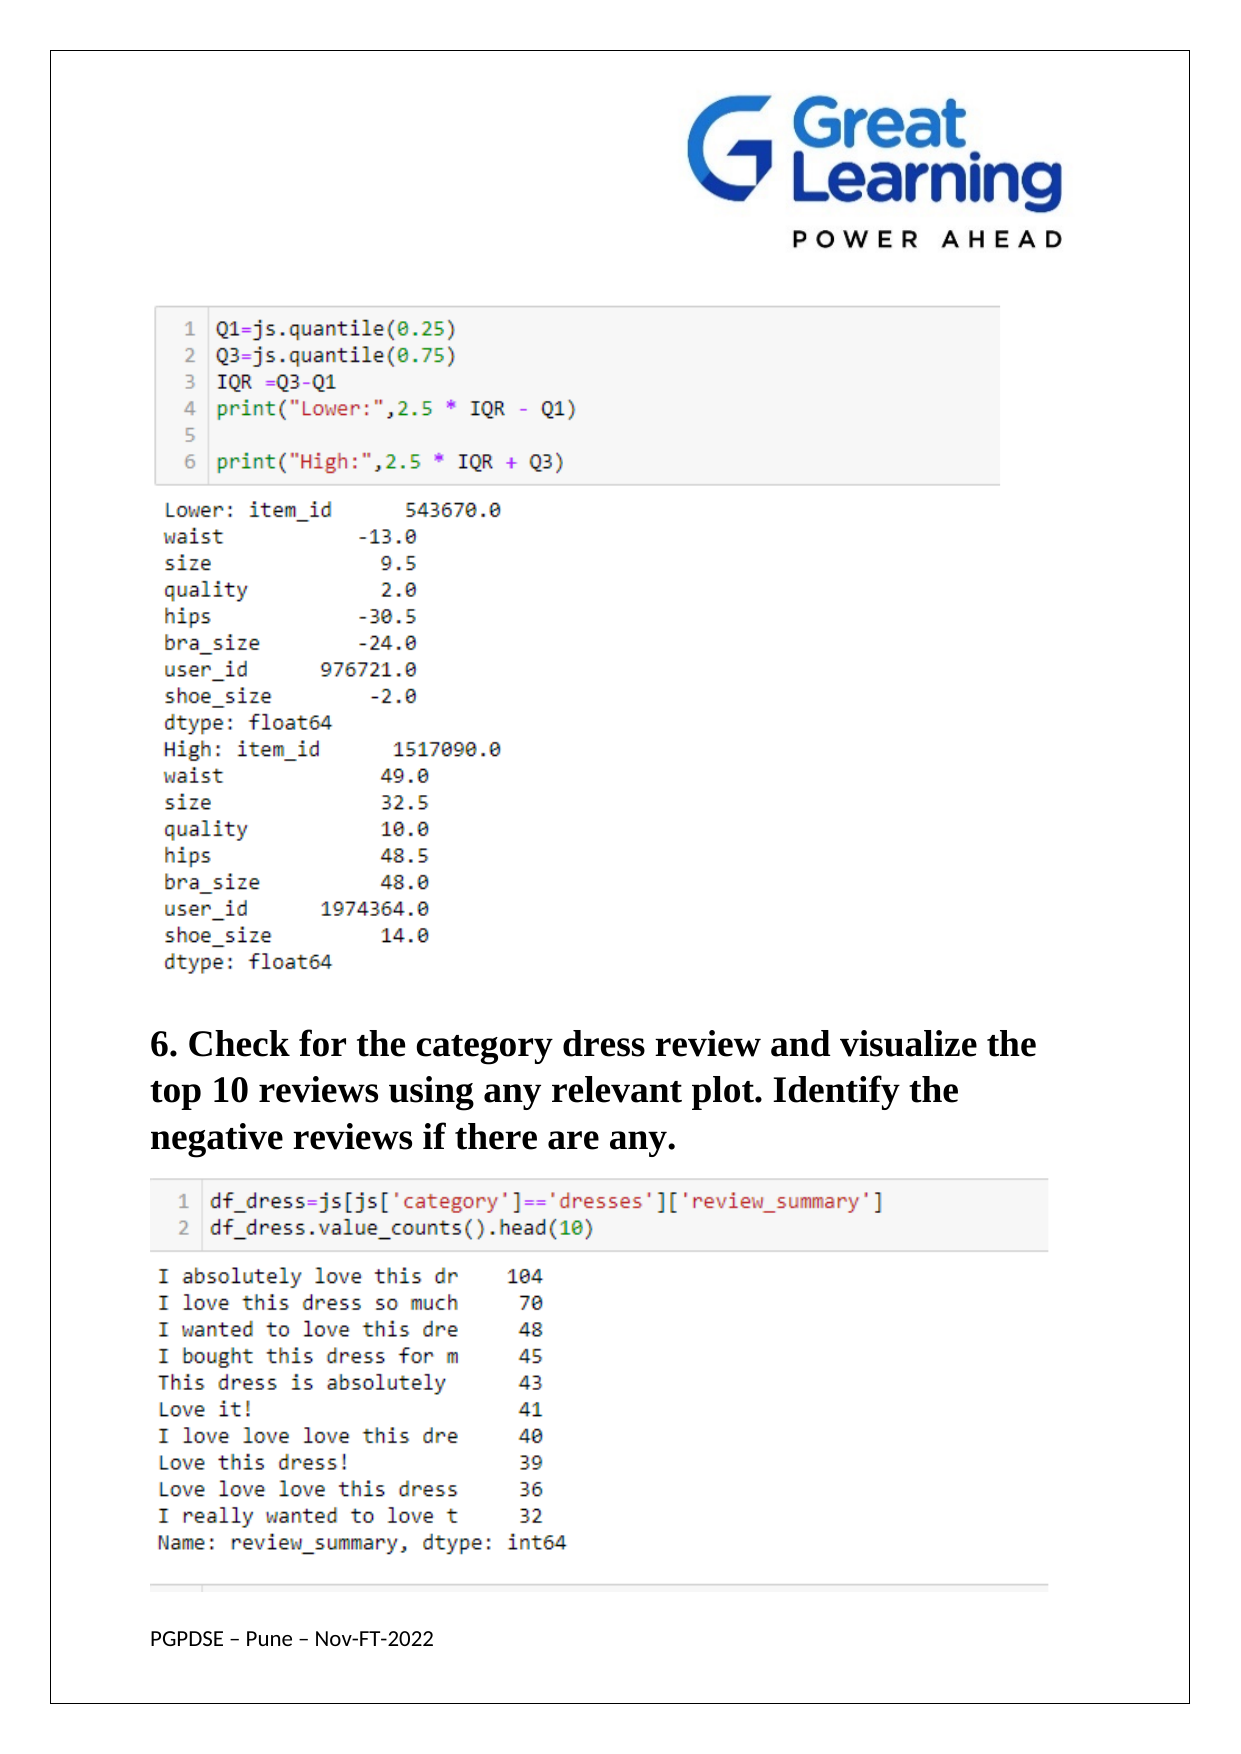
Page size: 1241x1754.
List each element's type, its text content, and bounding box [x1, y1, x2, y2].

picture [661, 73, 1091, 265]
text 6. Check for the category dress review and visualize the top 10 reviews using any relevant plot. Identify the negative reviews if there are any. [150, 1021, 1090, 1157]
picture [150, 292, 1001, 1002]
picture [150, 1177, 1049, 1592]
